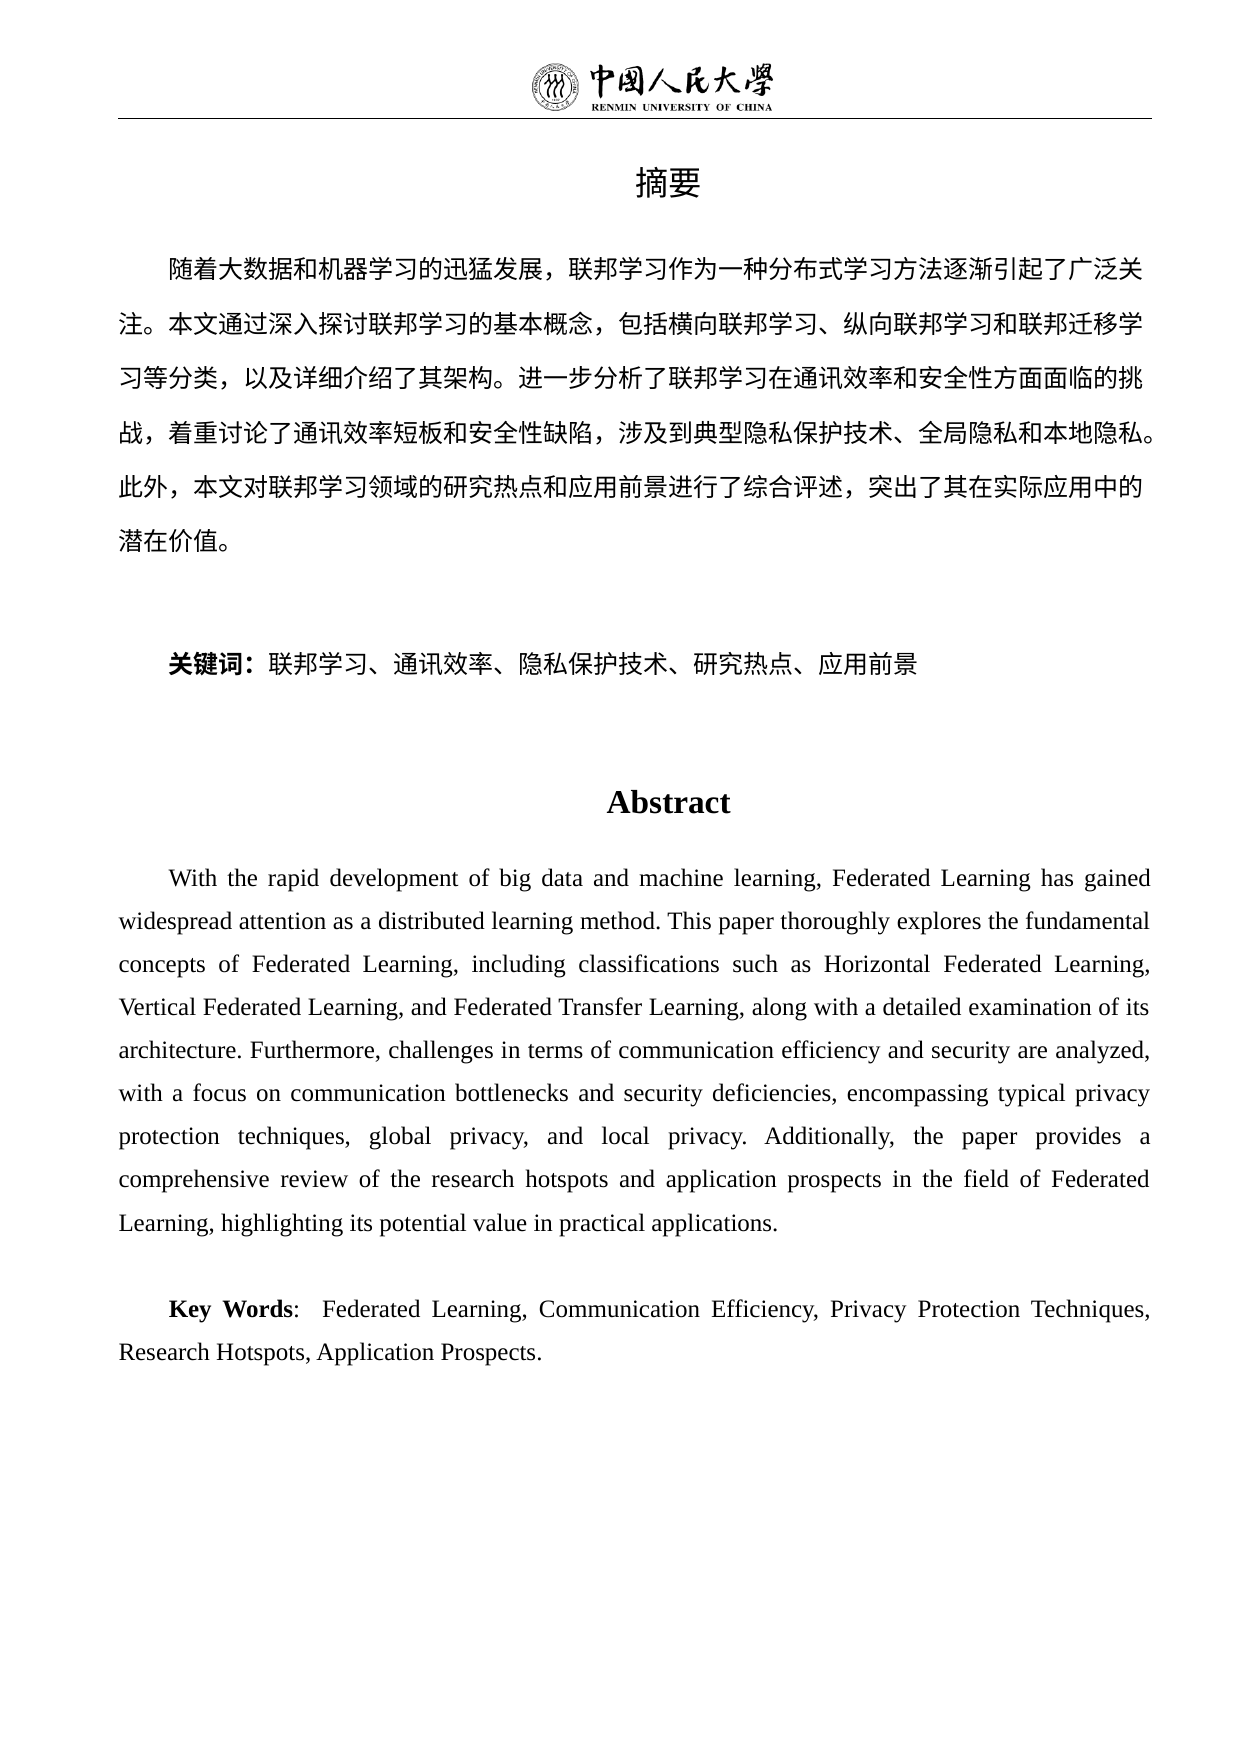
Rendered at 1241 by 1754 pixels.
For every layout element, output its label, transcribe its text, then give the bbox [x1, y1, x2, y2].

text Key Words: Federated Learning, Communication Efficiency, Privacy Protection Techniques, Research Hotspots, Application Prospects. [118, 1294, 1152, 1366]
text 随着大数据和机器学习的迅猛发展，联邦学习作为一种分布式学习方法逐渐引起了广泛关注。本文通过深入探讨联邦学习的基本概念，包括横向联邦学习、纵向联邦学习和联邦迁移学习等分类，以及详细介绍了其架构。进一步分析了联邦学习在通讯效率和安全性方面面临的挑战，着重讨论了通讯效率短板和安全性缺陷，涉及到典型隐私保护技术、全局隐私和本地隐私。此外，本文对联邦学习领域的研究热点和应用前景进行了综合评述，突出了其在实际应用中的潜在价值。 [118, 250, 1152, 558]
text Abstract [118, 782, 1152, 821]
text With the rapid development of big data and machine learning, Federated Learning has gained widespread attention as a distributed learning method. This paper thoroughly explores the fundamental concepts of Federated Learning, including classifications such as Horizontal Federated Learning, Vertical Federated Learning, and Federated Transfer Learning, along with a detailed examination of its architecture. Furthermore, challenges in terms of communication efficiency and security are analyzed, with a focus on communication bottlenecks and security deficiencies, encompassing typical privacy protection techniques, global privacy, and local privacy. Additionally, the paper provides a comprehensive review of the research hotspots and application prospects in the field of Federated Learning, highlighting its potential value in practical applications. [118, 863, 1152, 1236]
text 关键词：联邦学习、通讯效率、隐私保护技术、研究热点、应用前景 [118, 644, 1152, 681]
text 摘要 [118, 157, 1152, 205]
picture [531, 57, 776, 116]
